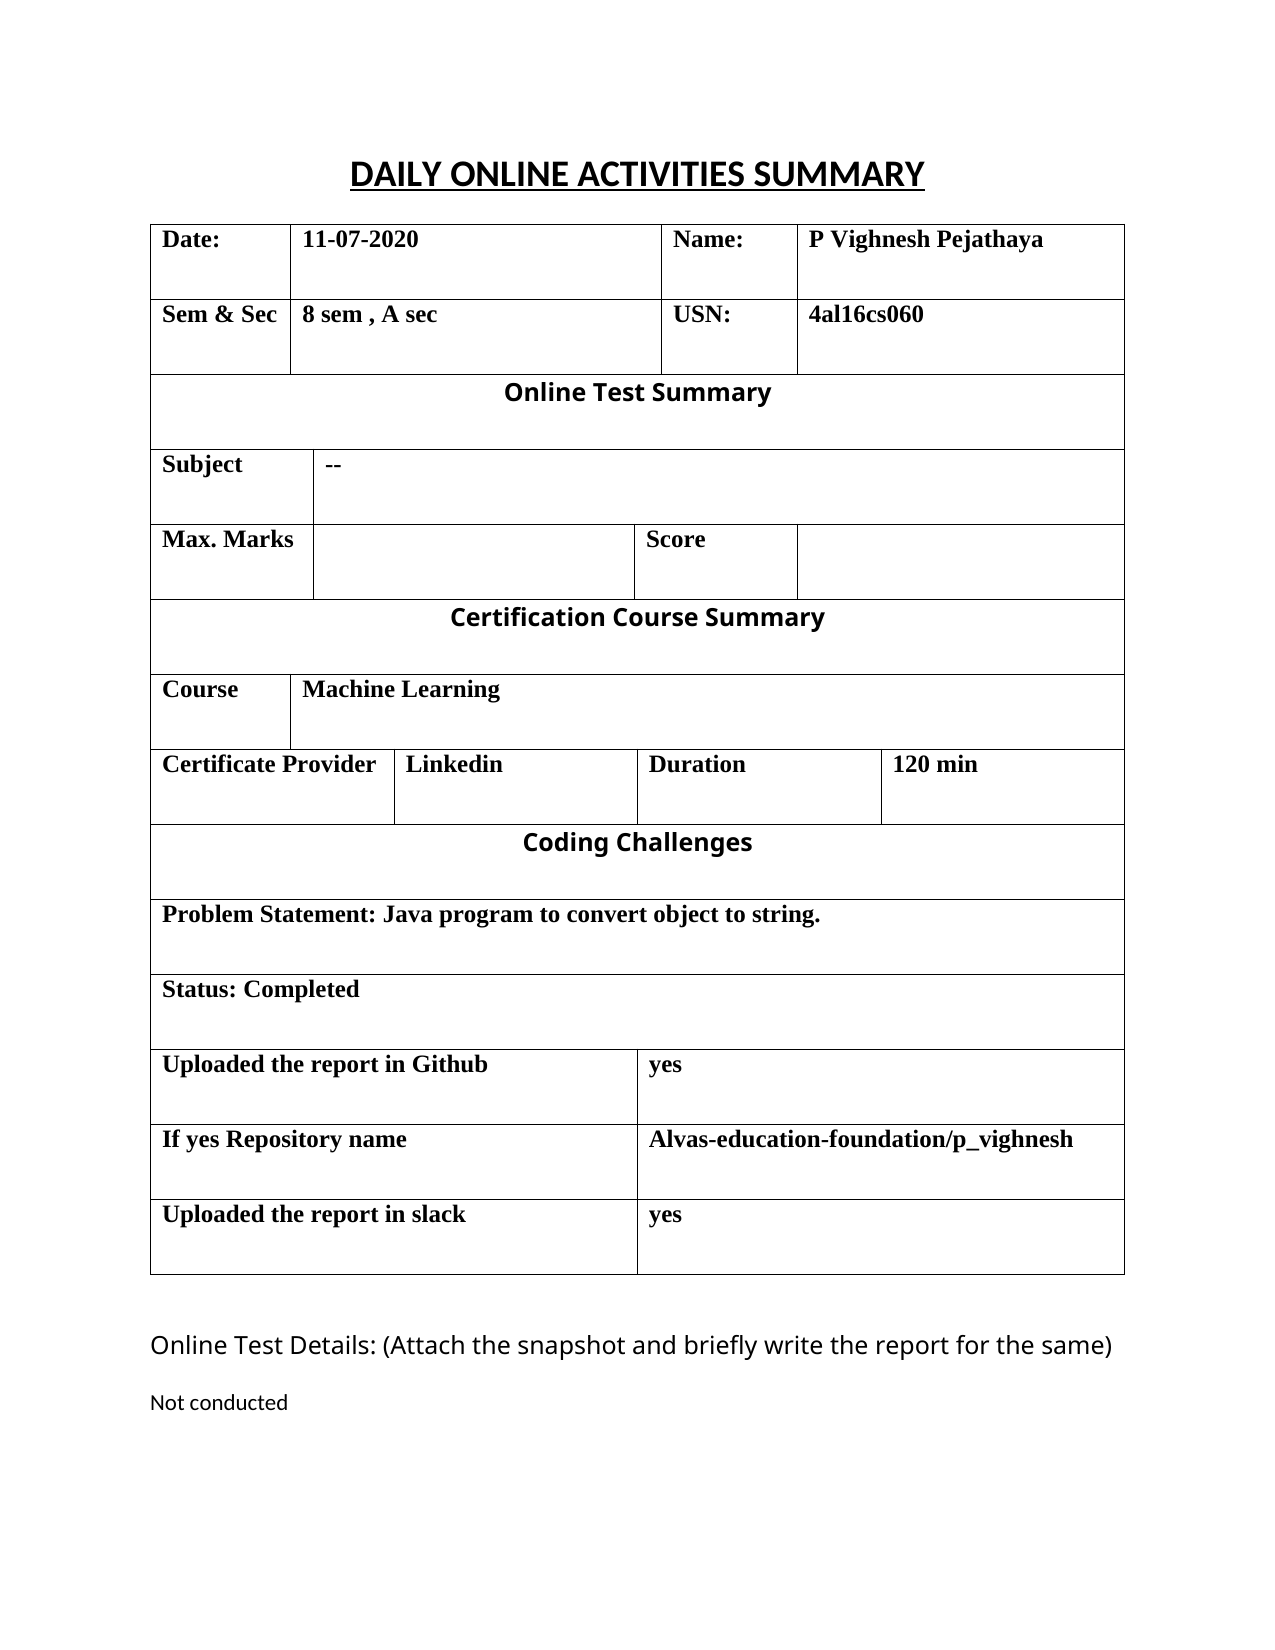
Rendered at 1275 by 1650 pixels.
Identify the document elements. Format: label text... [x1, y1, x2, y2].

table_cell Machine Learning [291, 675, 1124, 748]
table_header 11-07-2020 [291, 225, 661, 298]
table_cell 4al16cs060 [798, 300, 1124, 373]
table_header Date: [151, 225, 290, 298]
text DAILY ONLINE ACTIVITIES SUMMARY [150, 150, 1125, 196]
table_cell Course [151, 675, 290, 748]
table_cell 120 min [882, 750, 1124, 823]
text Not conducted [150, 1388, 1125, 1416]
table_cell -- [314, 450, 1124, 523]
table_cell Certification Course Summary [151, 600, 1124, 673]
table_cell Sem & Sec [151, 300, 290, 373]
table_cell yes [638, 1200, 1124, 1273]
table_cell Online Test Summary [151, 375, 1124, 448]
table_cell Uploaded the report in slack [151, 1200, 637, 1273]
table_cell Alvas-education-foundation/p_vighnesh [638, 1125, 1124, 1198]
table_cell Subject [151, 450, 313, 523]
table_cell [314, 525, 634, 598]
table_cell USN: [662, 300, 797, 373]
table_cell Duration [638, 750, 881, 823]
table_cell Uploaded the report in Github [151, 1050, 637, 1123]
table_header Name: [662, 225, 797, 298]
table_cell 8 sem , A sec [291, 300, 661, 373]
table_cell Problem Statement: Java program to convert object to string. [151, 900, 1124, 973]
text Online Test Details: (Attach the snapshot and briefly write the report for the same) [150, 1328, 1125, 1362]
table_cell yes [638, 1050, 1124, 1123]
table_cell Status: Completed [151, 975, 1124, 1048]
table_cell Coding Challenges [151, 825, 1124, 898]
table_cell Certificate Provider [151, 750, 394, 823]
table_cell If yes Repository name [151, 1125, 637, 1198]
table_cell Linkedin [395, 750, 637, 823]
table_header P Vighnesh Pejathaya [798, 225, 1124, 298]
table_cell Max. Marks [151, 525, 313, 598]
table_cell [798, 525, 1124, 598]
table_cell Score [635, 525, 797, 598]
